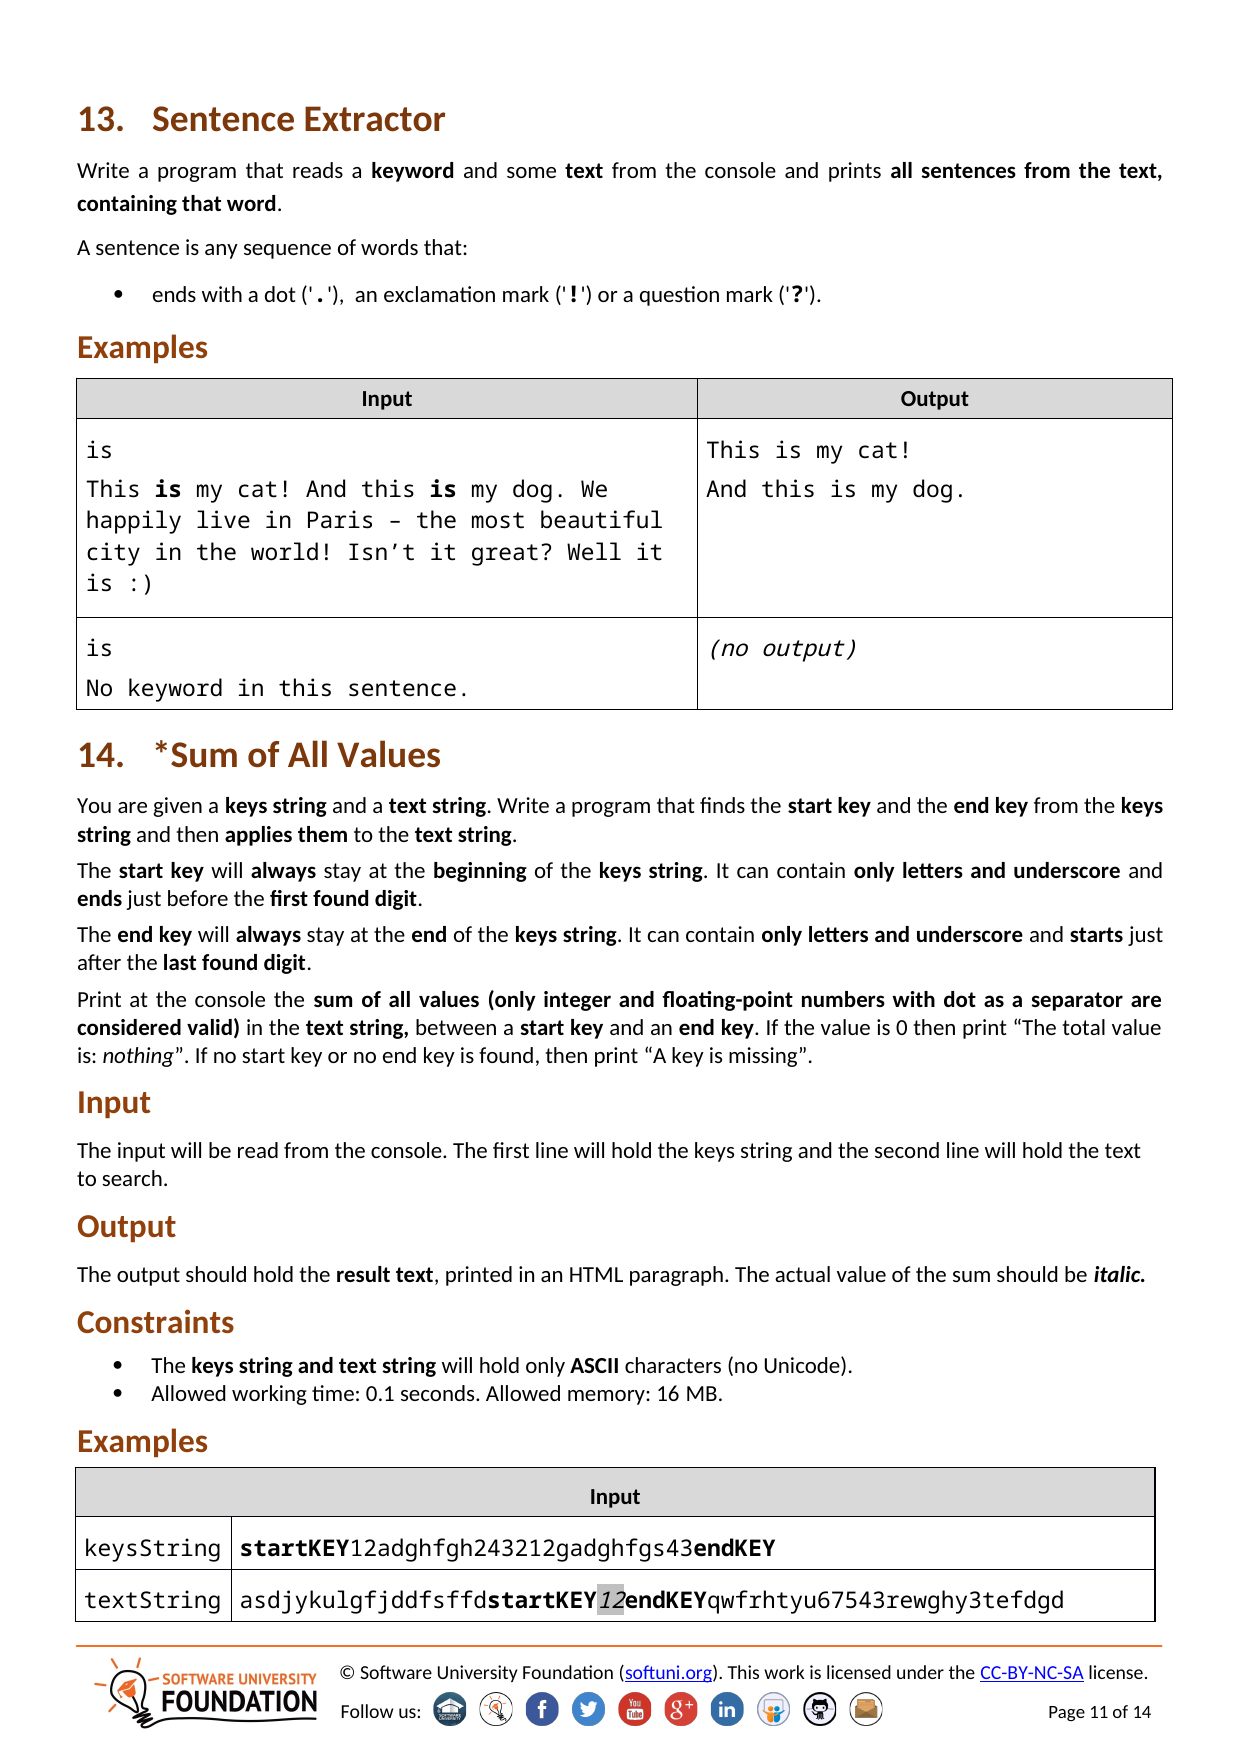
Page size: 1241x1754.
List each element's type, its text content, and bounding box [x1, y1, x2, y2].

picture [664, 1692, 698, 1726]
table_header Input [76, 1468, 1154, 1516]
text The end key will always stay at the end of the keys string. It can contain only letters and underscore and starts just after the last found digit. [77, 920, 1163, 976]
picture [618, 1692, 652, 1726]
subtitle Constraints [77, 1301, 1163, 1341]
subtitle Examples [77, 1420, 1163, 1461]
picture [433, 1692, 467, 1726]
subtitle *Sum of All Values [77, 731, 1163, 776]
table_cell (no output) [698, 618, 1172, 709]
list ends with a dot ('.'), an exclamation mark ('!') or a question mark ('?'). [114, 278, 1163, 309]
picture [572, 1692, 605, 1726]
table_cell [232, 1570, 1154, 1621]
list The keys string and text string will hold only ASCII characters (no Unicode). [114, 1352, 1163, 1379]
table_cell keysString [76, 1517, 231, 1569]
text The start key will always stay at the beginning of the keys string. It can contain only letters and underscore and ends just before the first found digit. [77, 856, 1163, 912]
table_cell is This is my cat! And this is my dog. We happily live in Paris – the most beautiful city in the world! Isn’t it great? Well it is :) [77, 419, 697, 617]
table_header Output [698, 379, 1172, 418]
text Write a program that reads a keyword and some text from the console and prints all sentences from the text, containing that word. [77, 156, 1163, 217]
list Allowed working time: 0.1 seconds. Allowed memory: 16 MB. [114, 1379, 1163, 1408]
table_cell is No keyword in this sentence. [77, 618, 697, 709]
text A sentence is any sequence of words that: [77, 233, 1163, 261]
text Print at the console the sum of all values (only integer and floating-point numbers with dot as a separator are considered valid) in the text string, between a start key and an end key. If the value is 0 then print “The total value is: nothing”. If no start key or no end key is found, then print “A key is missing”. [77, 985, 1163, 1069]
picture [849, 1692, 883, 1726]
table_header Input [77, 379, 697, 418]
picture [757, 1692, 790, 1726]
picture [93, 1656, 317, 1729]
subtitle Input [77, 1081, 1163, 1122]
text You are given a keys string and a text string. Write a program that finds the start key and the end key from the keys string and then applies them to the text string. [77, 792, 1163, 848]
text The input will be read from the console. The first line will hold the keys string and the second line will hold the text to search. [77, 1136, 1163, 1192]
picture [479, 1692, 513, 1726]
text The output should hold the result text, printed in an HTML paragraph. The actual value of the sum should be italic. [77, 1260, 1163, 1288]
subtitle Output [77, 1205, 1163, 1246]
subtitle Sentence Extractor [77, 95, 1163, 141]
table_cell This is my cat! And this is my dog. [698, 419, 1172, 617]
picture [525, 1692, 559, 1726]
picture [803, 1692, 837, 1726]
table_cell textString [76, 1570, 231, 1621]
table_cell startKEY12adghfgh243212gadghfgs43endKEY [232, 1517, 1154, 1569]
subtitle Examples [77, 326, 1163, 367]
picture [710, 1692, 744, 1726]
